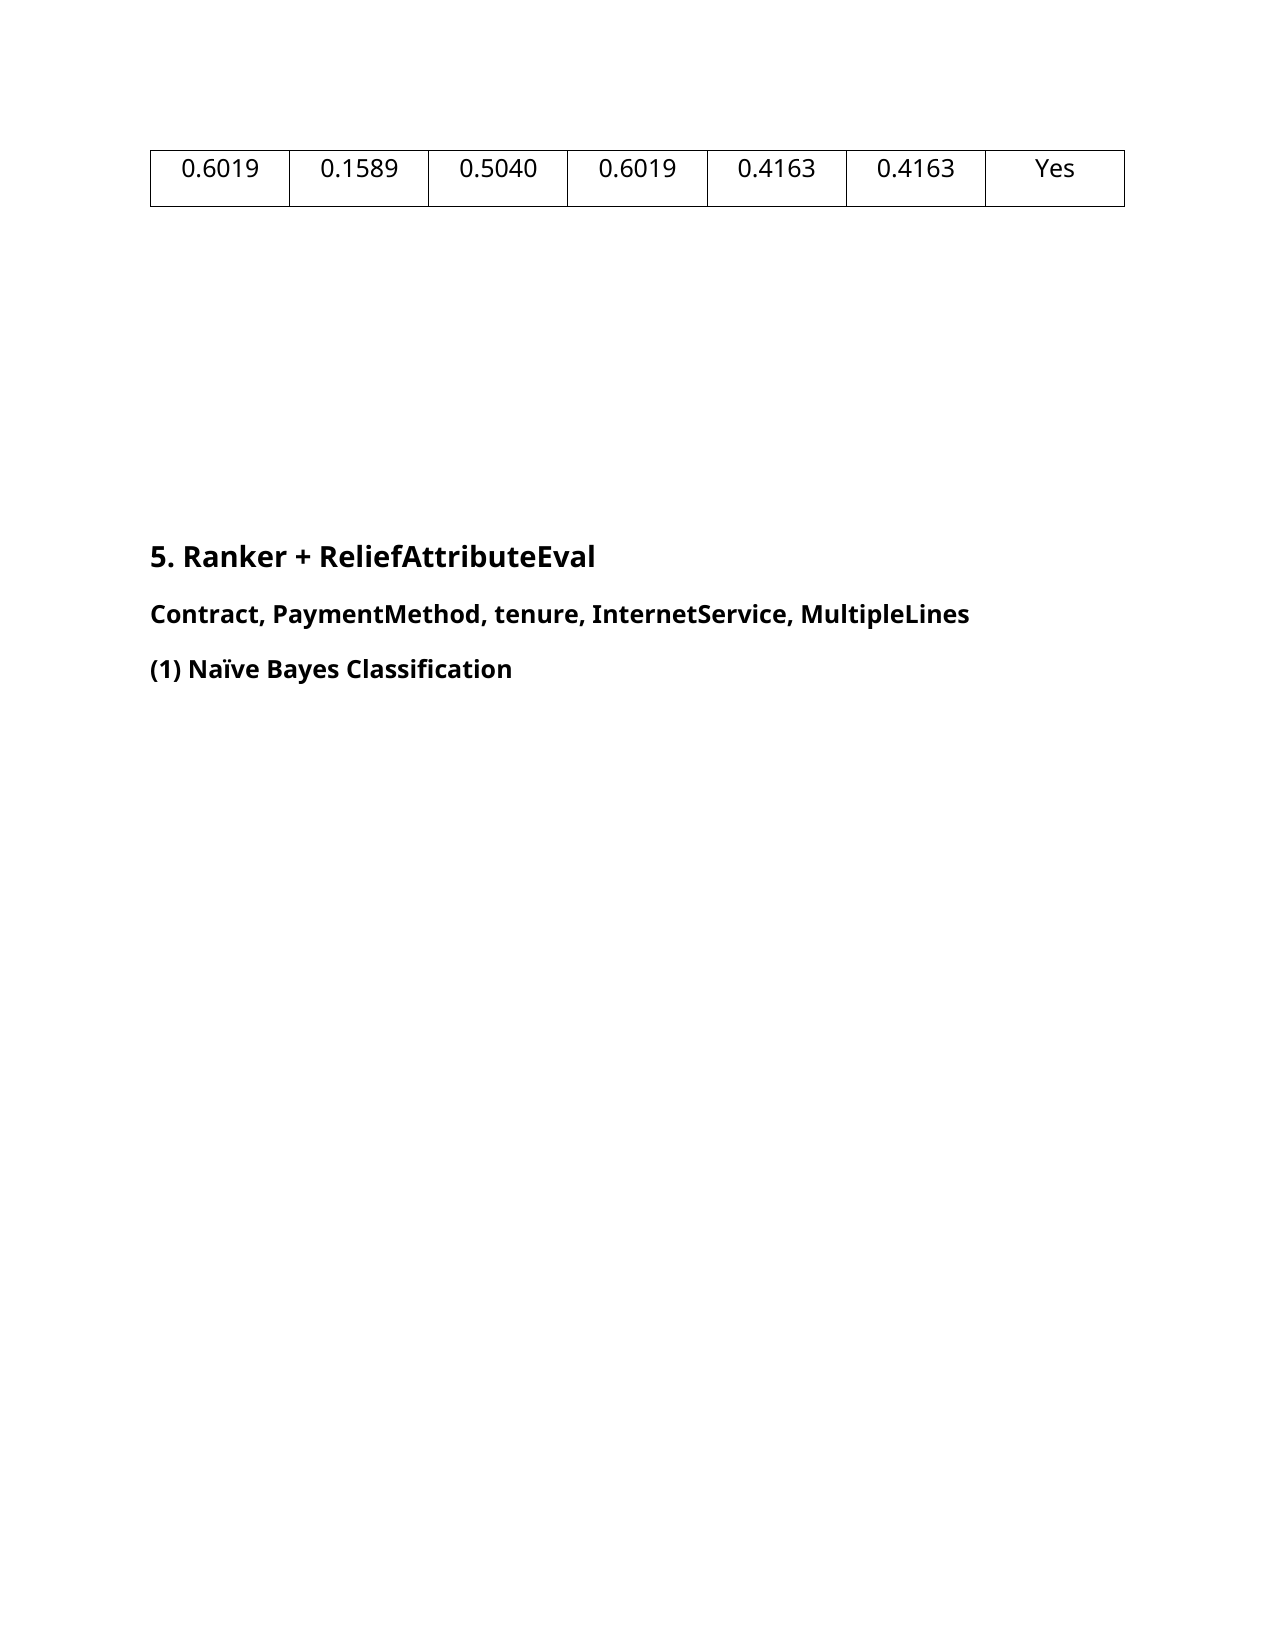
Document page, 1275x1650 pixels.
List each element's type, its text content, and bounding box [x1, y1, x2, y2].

table_cell 0.1589 [290, 151, 428, 206]
table_cell Yes [986, 151, 1124, 206]
table_cell 0.4163 [847, 151, 985, 206]
table_cell 0.6019 [151, 151, 289, 206]
table_cell 0.4163 [708, 151, 846, 206]
table_cell 0.6019 [568, 151, 707, 206]
text (1) Naïve Bayes Classification [150, 652, 1125, 686]
text 5. Ranker + ReliefAttributeEval [150, 536, 1125, 576]
text Contract, PaymentMethod, tenure, InternetService, MultipleLines [150, 597, 1125, 631]
table_cell 0.5040 [429, 151, 567, 206]
